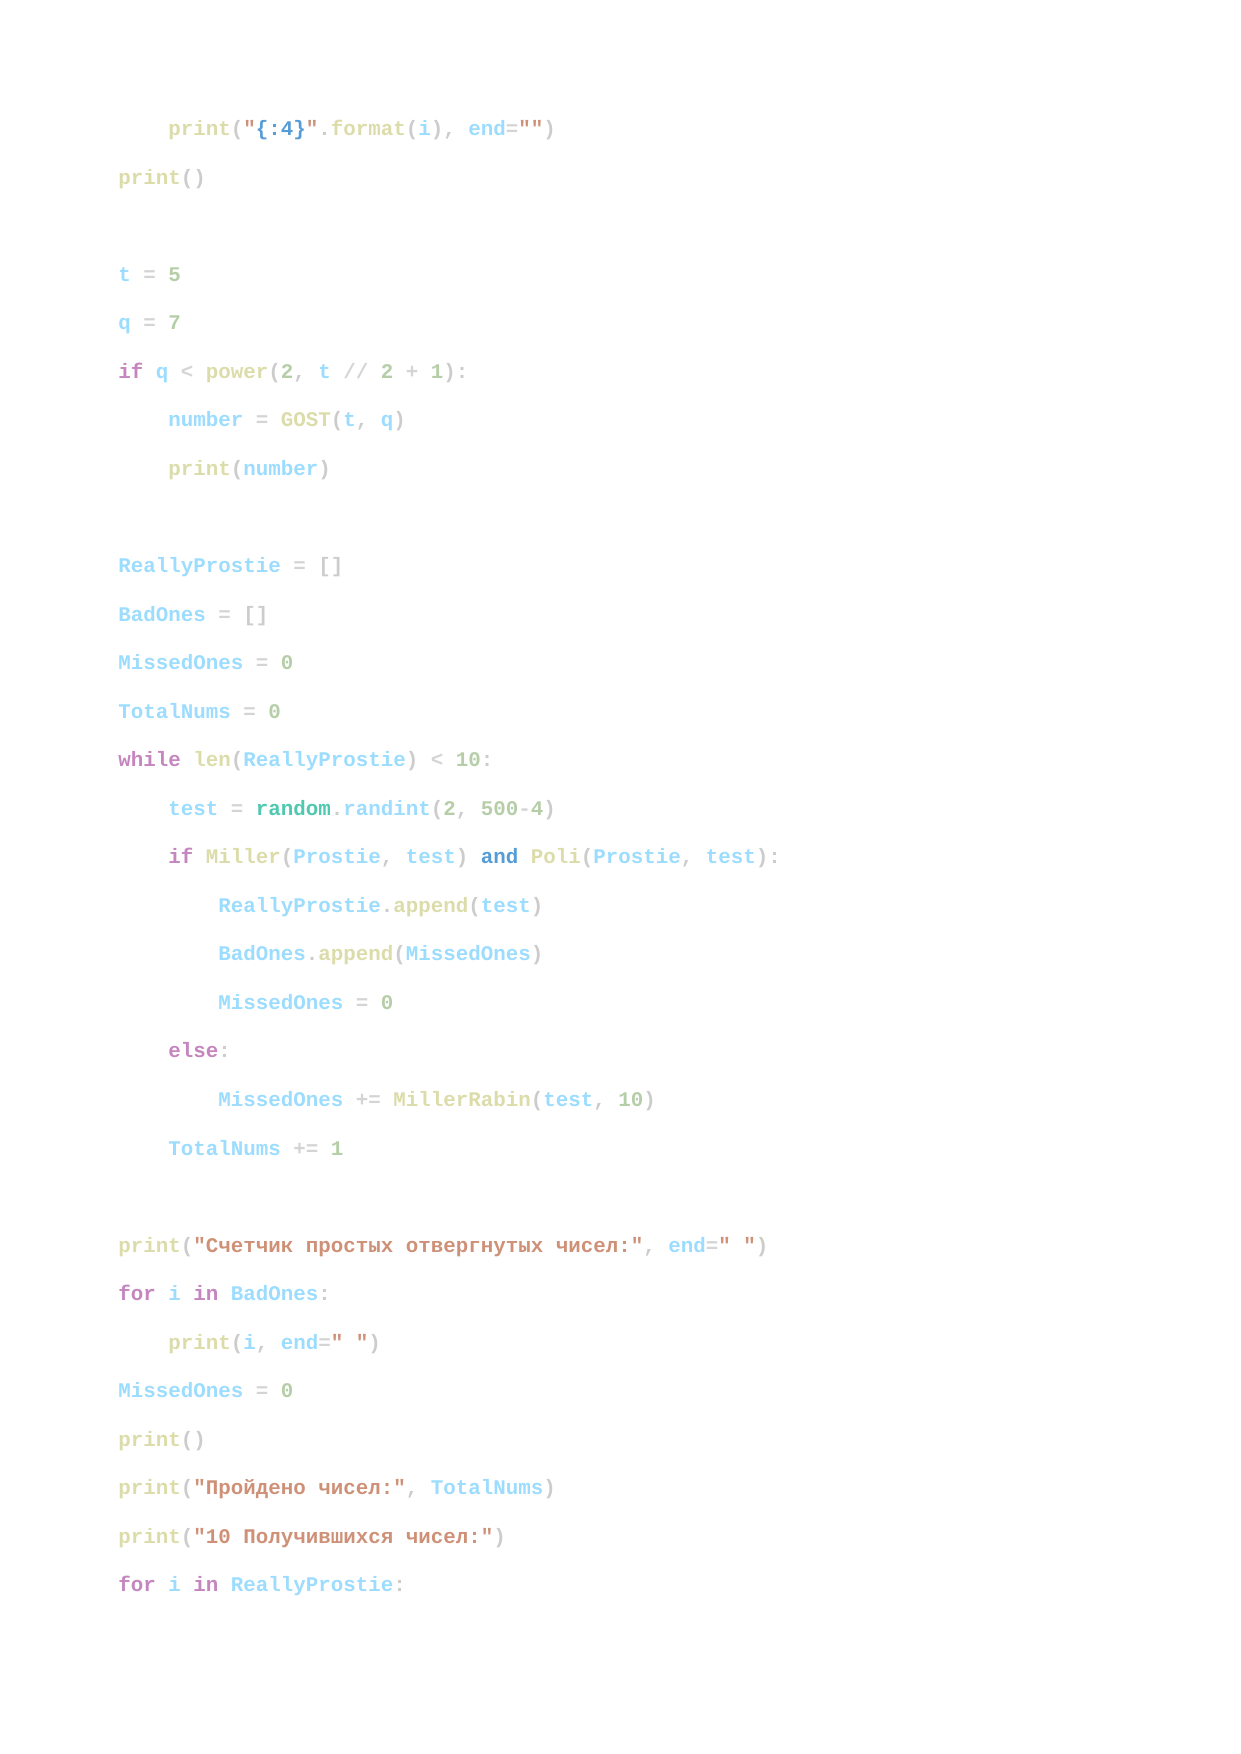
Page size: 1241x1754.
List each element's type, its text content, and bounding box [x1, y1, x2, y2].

text BadOnes = [] [118, 603, 1152, 627]
text else: [118, 1040, 1152, 1064]
text for i in ReallyProstie: [118, 1574, 1152, 1598]
text ReallyProstie.append(test) [118, 895, 1152, 918]
text if Miller(Prostie, test) and Poli(Prostie, test): [118, 846, 1152, 870]
text number = GOST(t, q) [118, 409, 1152, 433]
text print("Пройдено чисел:", TotalNums) [118, 1477, 1152, 1501]
text MissedOnes = 0 [118, 992, 1152, 1016]
text for i in BadOnes: [118, 1283, 1152, 1307]
text q = 7 [118, 312, 1152, 336]
text ReallyProstie = [] [118, 555, 1152, 579]
text TotalNums = 0 [118, 701, 1152, 724]
text TotalNums += 1 [118, 1137, 1152, 1161]
text print() [118, 1429, 1152, 1452]
text if q < power(2, t // 2 + 1): [118, 361, 1152, 384]
text print("{:4}".format(i), end="") [118, 118, 1152, 142]
text t = 5 [118, 264, 1152, 287]
text MissedOnes = 0 [118, 652, 1152, 676]
text print("Счетчик простых отвергнутых чисел:", end=" ") [118, 1234, 1152, 1258]
text test = random.randint(2, 500-4) [118, 798, 1152, 821]
text print(i, end=" ") [118, 1332, 1152, 1355]
text BadOnes.append(MissedOnes) [118, 943, 1152, 967]
text while len(ReallyProstie) < 10: [118, 749, 1152, 773]
text print("10 Получившихся чисел:") [118, 1526, 1152, 1549]
text MissedOnes += MillerRabin(test, 10) [118, 1089, 1152, 1113]
text MissedOnes = 0 [118, 1380, 1152, 1404]
text print(number) [118, 458, 1152, 482]
text print() [118, 167, 1152, 190]
